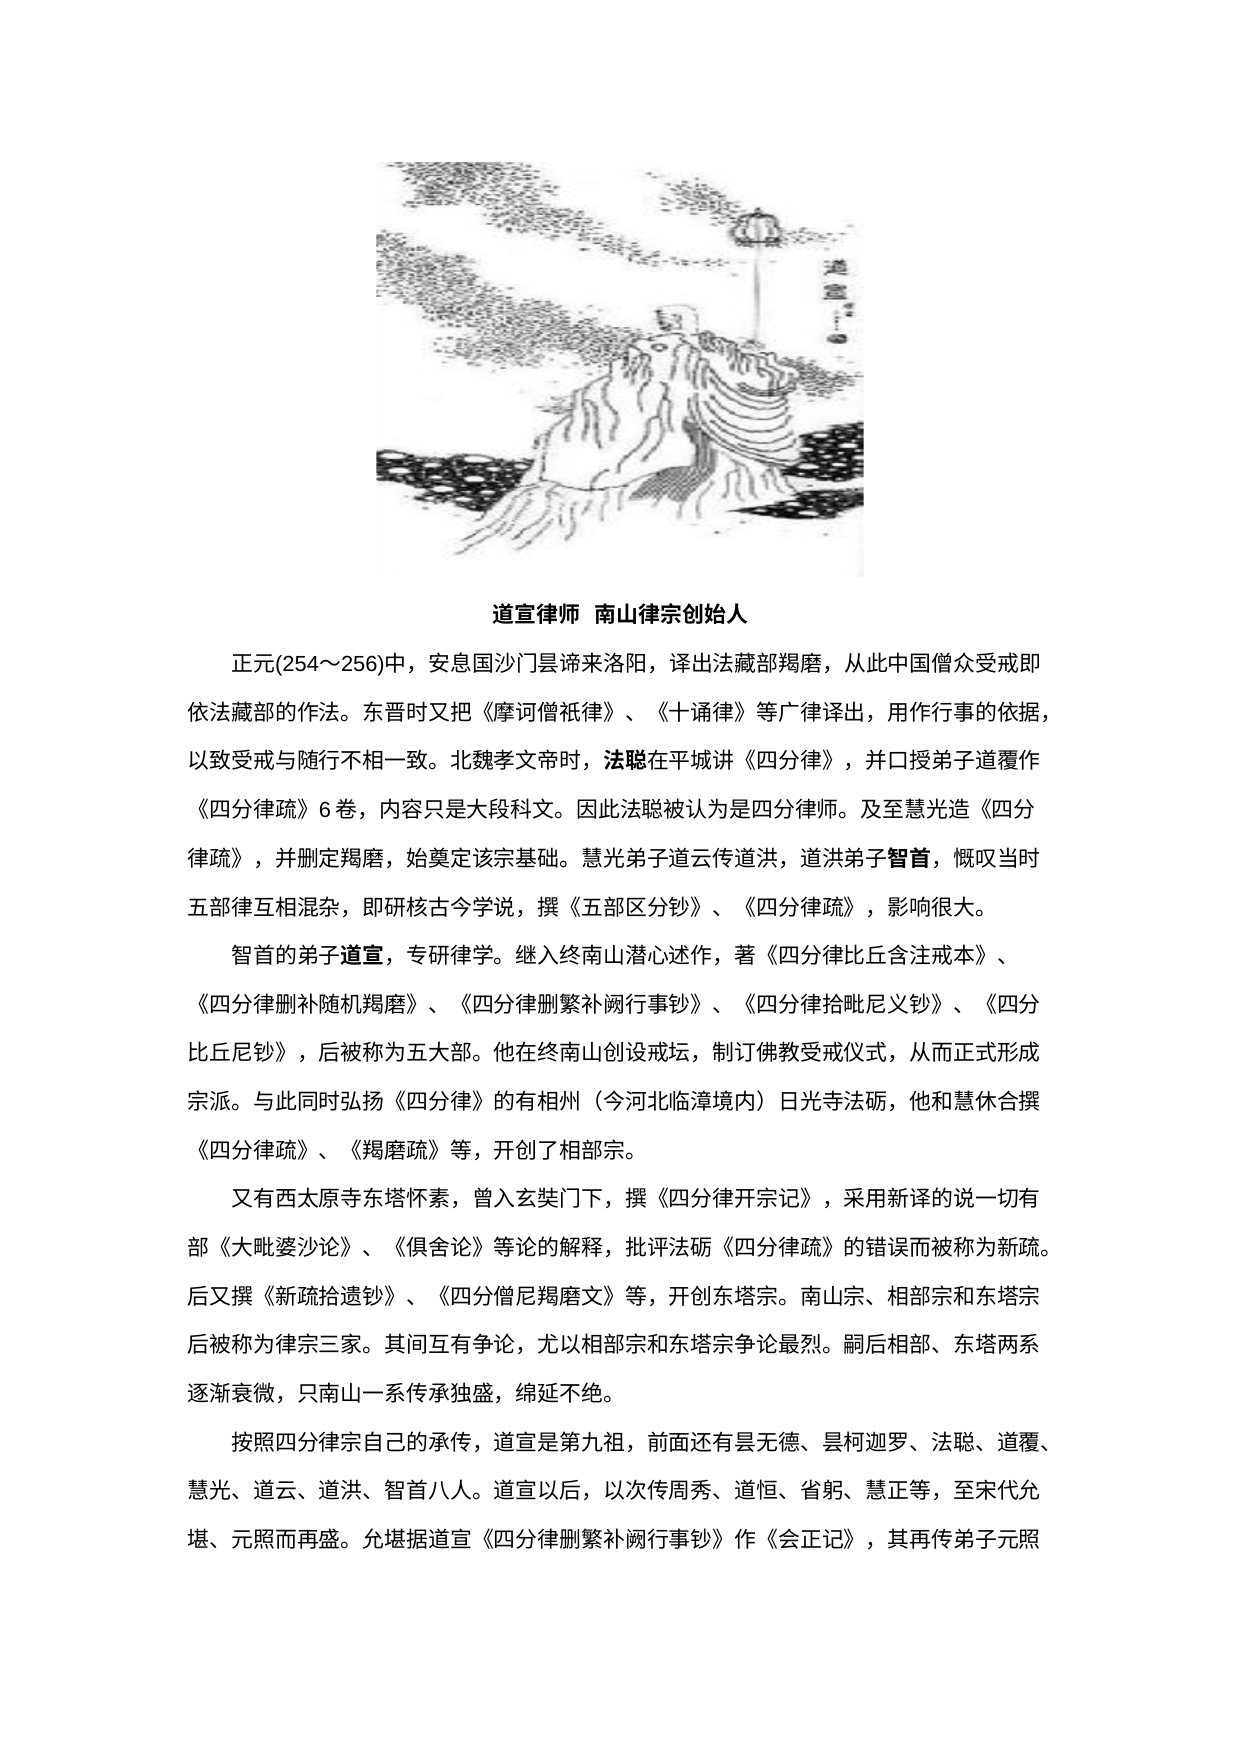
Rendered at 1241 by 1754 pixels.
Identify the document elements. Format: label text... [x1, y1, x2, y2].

text 又有西太原寺东塔怀素，曾入玄奘门下，撰《四分律开宗记》，采用新译的说一切有部《大毗婆沙论》、《俱舍论》等论的解释，批评法砺《四分律疏》的错误而被称为新疏。后又撰《新疏拾遗钞》、《四分僧尼羯磨文》等，开创东塔宗。南山宗、相部宗和东塔宗后被称为律宗三家。其间互有争论，尤以相部宗和东塔宗争论最烈。嗣后相部、东塔两系逐渐衰微，只南山一系传承独盛，绵延不绝。 [187, 1181, 1053, 1408]
text 道宣律师 南山律宗创始人 [187, 597, 1053, 629]
text 智首的弟子道宣，专研律学。继入终南山潜心述作，著《四分律比丘含注戒本》、《四分律删补随机羯磨》、《四分律删繁补阙行事钞》、《四分律拾毗尼义钞》、《四分比丘尼钞》，后被称为五大部。他在终南山创设戒坛，制订佛教受戒仪式，从而正式形成宗派。与此同时弘扬《四分律》的有相州（今河北临漳境内）日光寺法砺，他和慧休合撰《四分律疏》、《羯磨疏》等，开创了相部宗。 [187, 937, 1053, 1165]
text 正元(254～256)中，安息国沙门昙谛来洛阳，译出法藏部羯磨，从此中国僧众受戒即依法藏部的作法。东晋时又把《摩诃僧祇律》、《十诵律》等广律译出，用作行事的依据，以致受戒与随行不相一致。北魏孝文帝时，法聪在平城讲《四分律》，并口授弟子道覆作《四分律疏》6卷，内容只是大段科文。因此法聪被认为是四分律师。及至慧光造《四分律疏》，并删定羯磨，始奠定该宗基础。慧光弟子道云传道洪，道洪弟子智首，慨叹当时五部律互相混杂，即研核古今学说，撰《五部区分钞》、《四分律疏》，影响很大。 [187, 645, 1053, 922]
picture [376, 162, 864, 577]
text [187, 1424, 1053, 1554]
